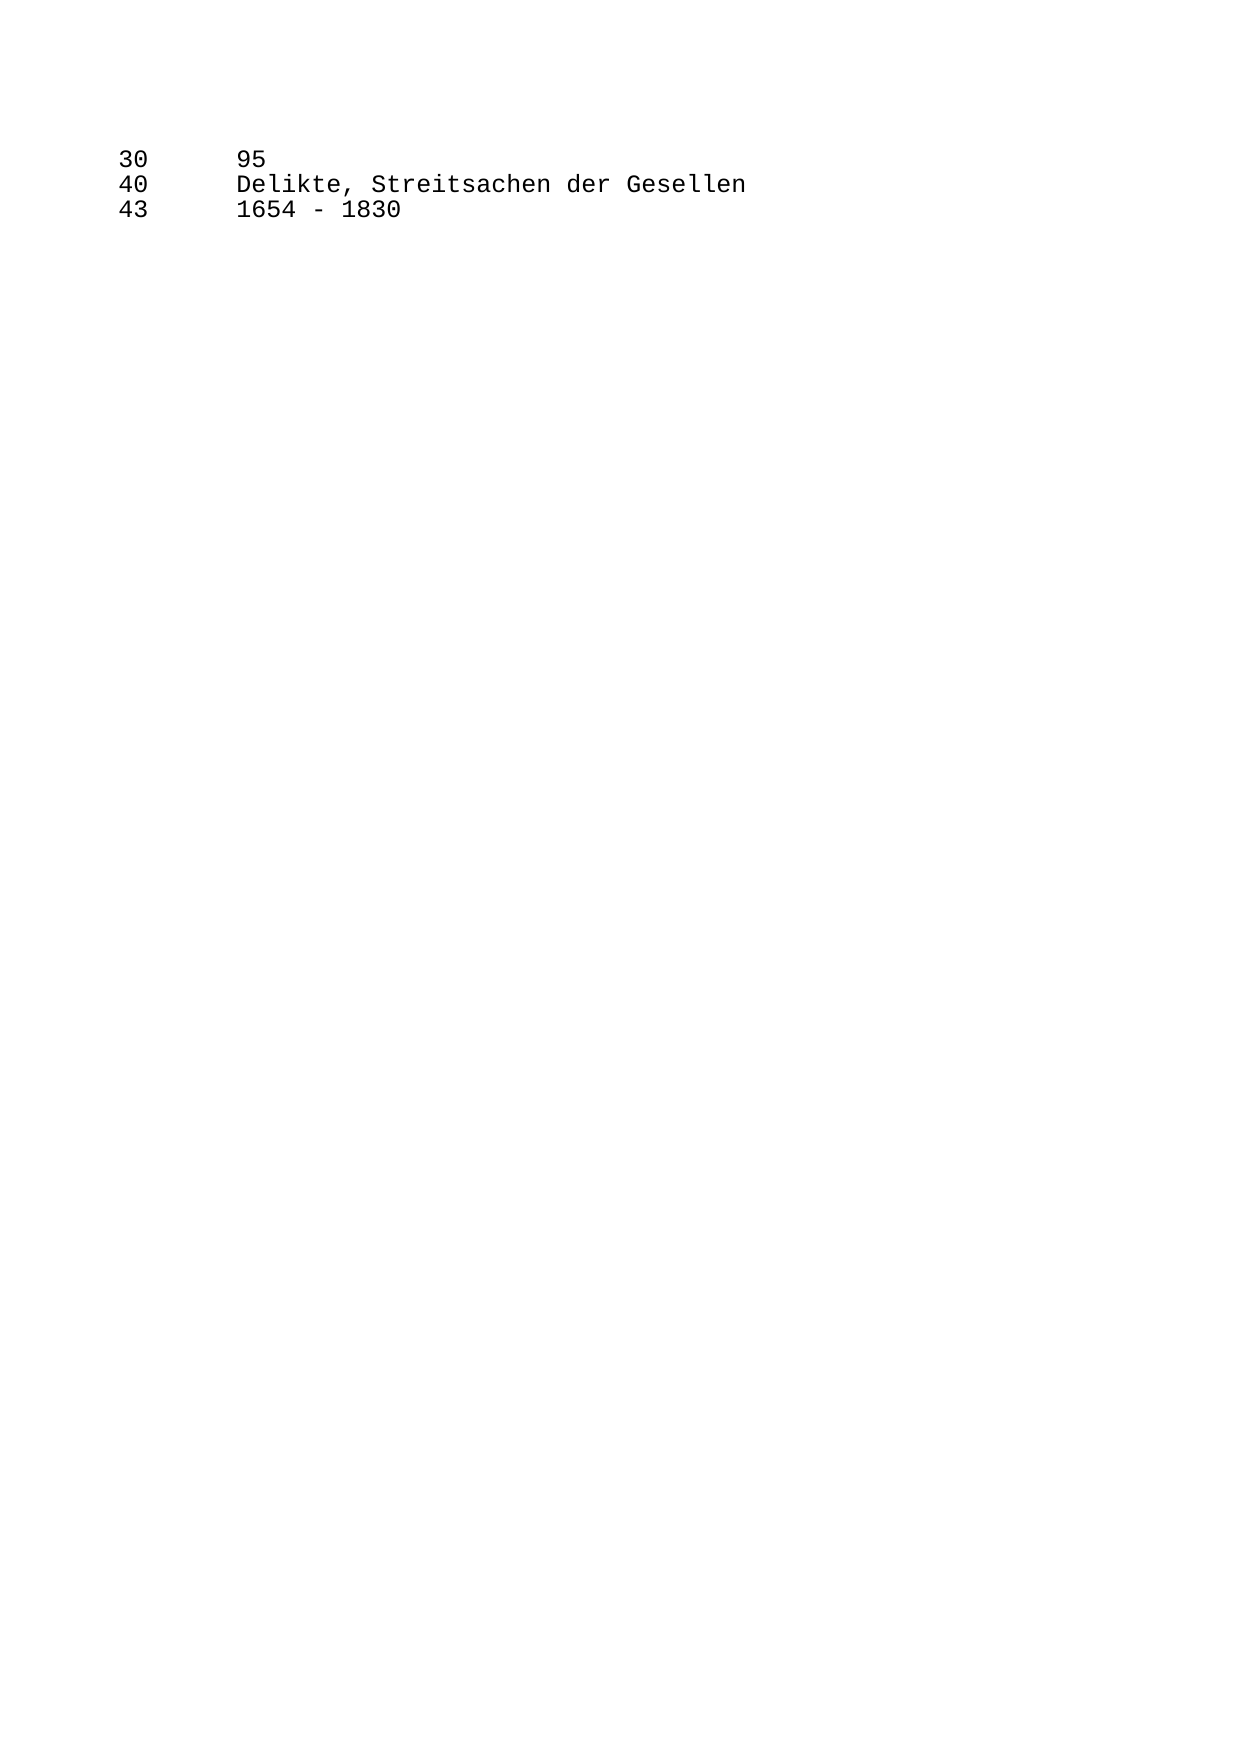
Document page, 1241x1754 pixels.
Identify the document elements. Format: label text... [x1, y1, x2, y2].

text 43 1654 - 1830 [118, 198, 1122, 223]
text 30 95 [118, 148, 1122, 173]
text 40 Delikte, Streitsachen der s[<Buchbinder->Geselle]sn [118, 173, 1122, 198]
